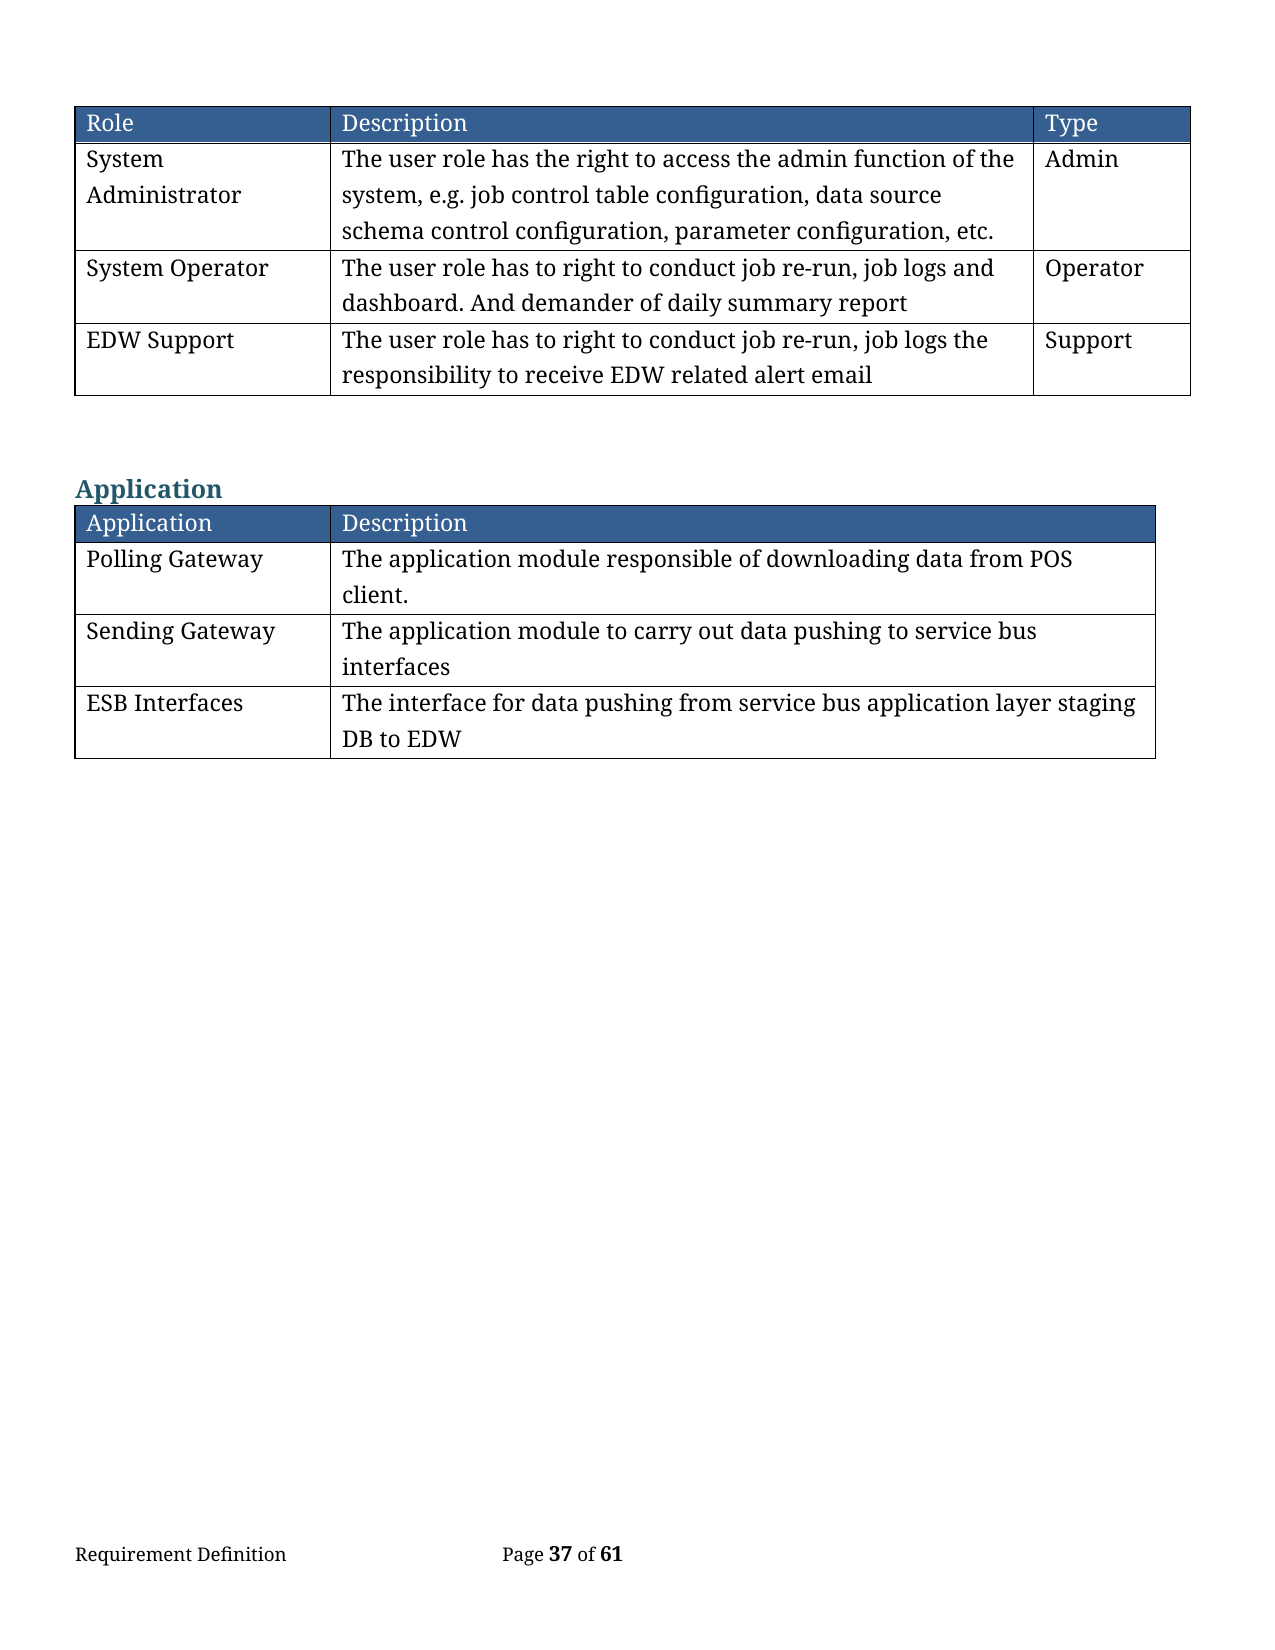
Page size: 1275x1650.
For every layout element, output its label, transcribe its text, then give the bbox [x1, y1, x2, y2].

text Application [75, 471, 1200, 505]
table_cell The user role has the right to access the admin function of the system, e.g. job control table configuration, data source schema control configuration, parameter configuration, etc. [331, 144, 1033, 250]
table_cell EDW Support [76, 324, 330, 394]
table_cell System Operator [76, 251, 330, 322]
table_header Description [331, 107, 1033, 142]
table_cell Sending Gateway [76, 615, 330, 686]
table_cell The application module to carry out data pushing to service bus interfaces [331, 615, 1155, 686]
table_cell ESB Interfaces [76, 687, 330, 758]
table_header Role [76, 107, 330, 142]
table_header Description [331, 506, 1155, 542]
table_cell The user role has to right to conduct job re-run, job logs and dashboard. And demander of daily summary report [331, 251, 1033, 322]
table_header Application [76, 506, 330, 542]
table_cell Polling Gateway [76, 543, 330, 614]
table_cell Support [1034, 324, 1190, 394]
table_cell System Administrator [76, 144, 330, 250]
table_header Type [1034, 107, 1190, 142]
table_cell Admin [1034, 144, 1190, 250]
table_cell The interface for data pushing from service bus application layer staging DB to EDW [331, 687, 1155, 758]
table_cell The application module responsible of downloading data from POS client. [331, 543, 1155, 614]
table_cell The user role has to right to conduct job re-run, job logs the responsibility to receive EDW related alert email [331, 324, 1033, 394]
table_cell Operator [1034, 251, 1190, 322]
